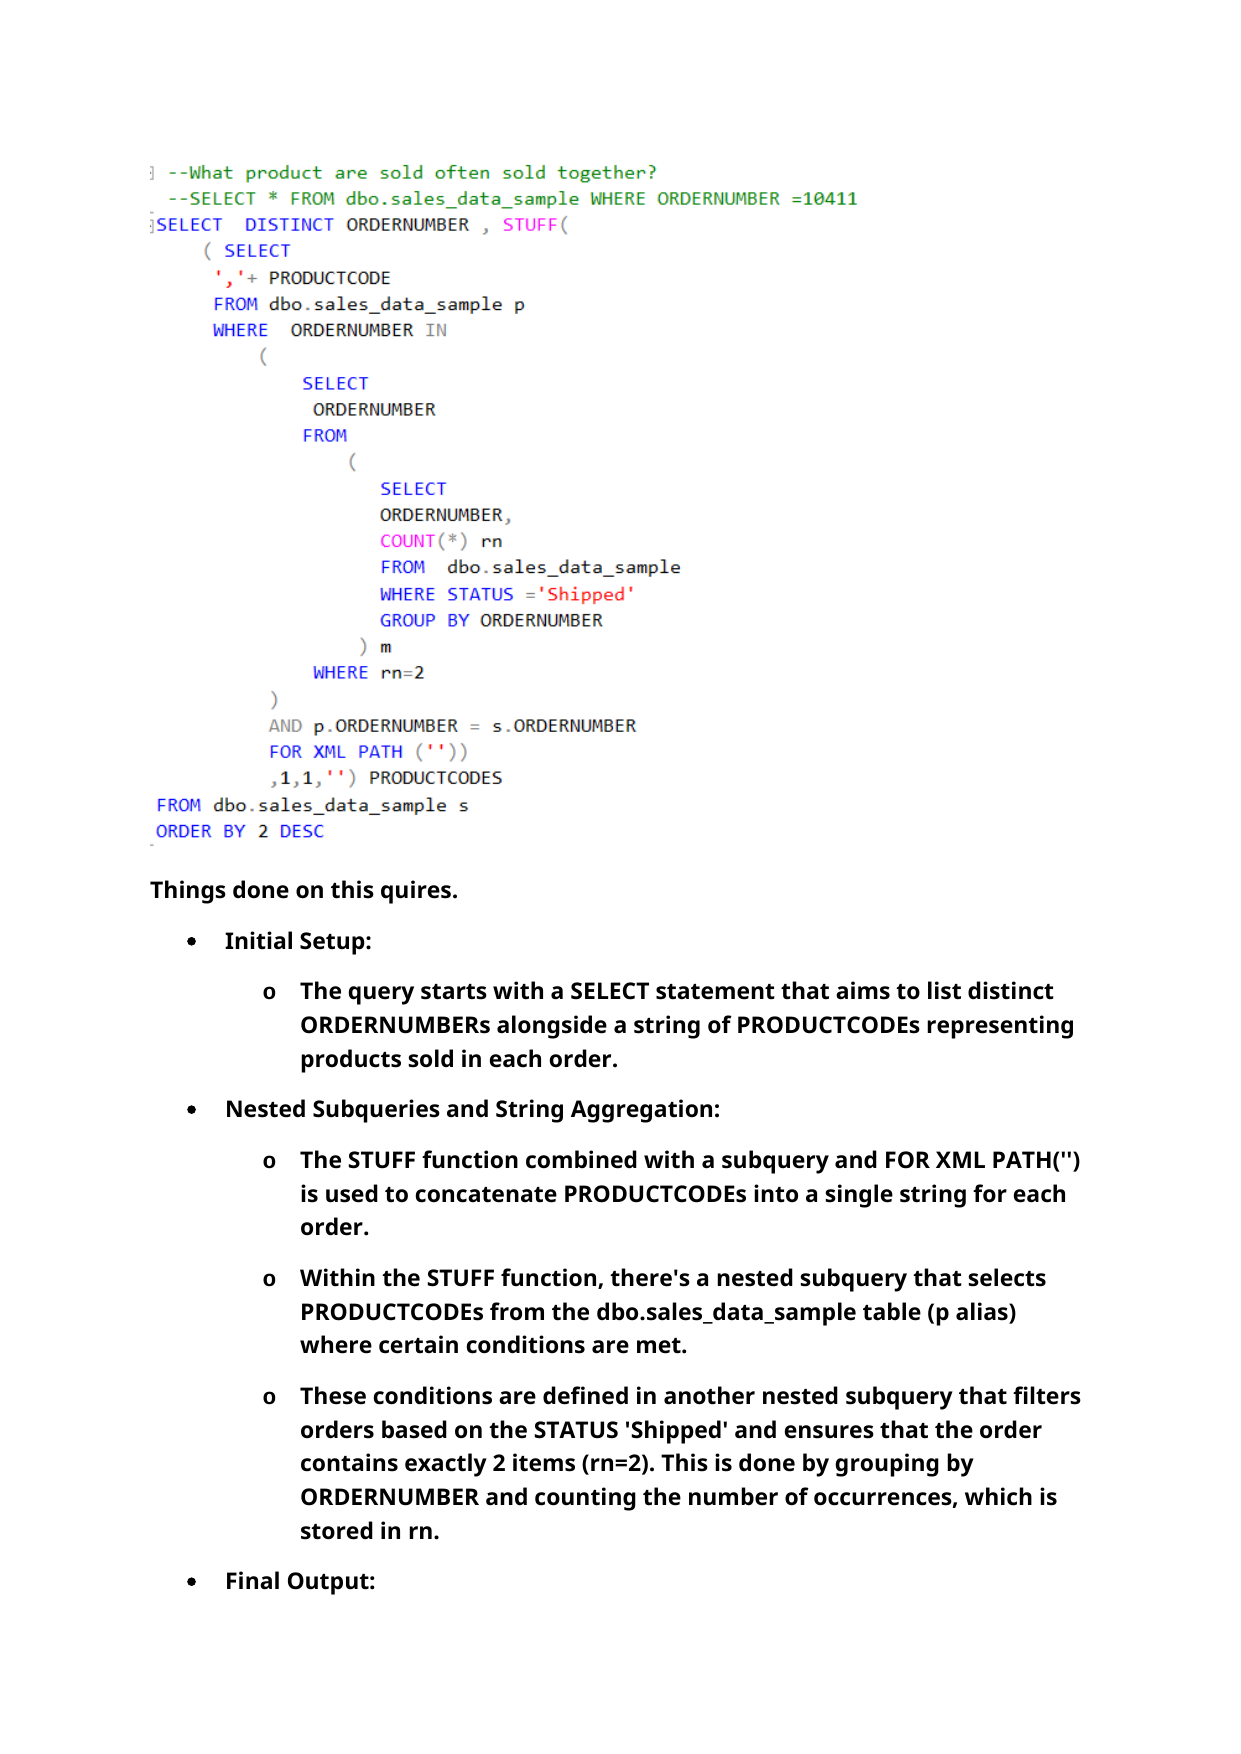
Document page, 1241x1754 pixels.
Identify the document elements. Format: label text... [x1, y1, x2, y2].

list Initial Setup: [187, 925, 1090, 956]
text Things done on this quires. [150, 874, 1090, 906]
list These conditions are defined in another nested subquery that filters orders based on the STATUS 'Shipped' and ensures that the order contains exactly 2 items (rn=2). This is done by grouping by ORDERNUMBER and counting the number of occurrences, which is stored in rn. [262, 1380, 1090, 1546]
list The query starts with a SELECT statement that aims to list distinct ORDERNUMBERs alongside a string of PRODUCTCODEs representing products sold in each order. [262, 975, 1090, 1074]
list Final Output: [187, 1565, 1090, 1596]
list Within the STUFF function, there's a nested subquery that selects PRODUCTCODEs from the dbo.sales_data_sample table (p alias) where certain conditions are met. [262, 1262, 1090, 1361]
picture [150, 150, 1091, 856]
list The STUFF function combined with a subquery and FOR XML PATH('') is used to concatenate PRODUCTCODEs into a single string for each order. [262, 1144, 1090, 1242]
list Nested Subqueries and String Aggregation: [187, 1093, 1090, 1124]
